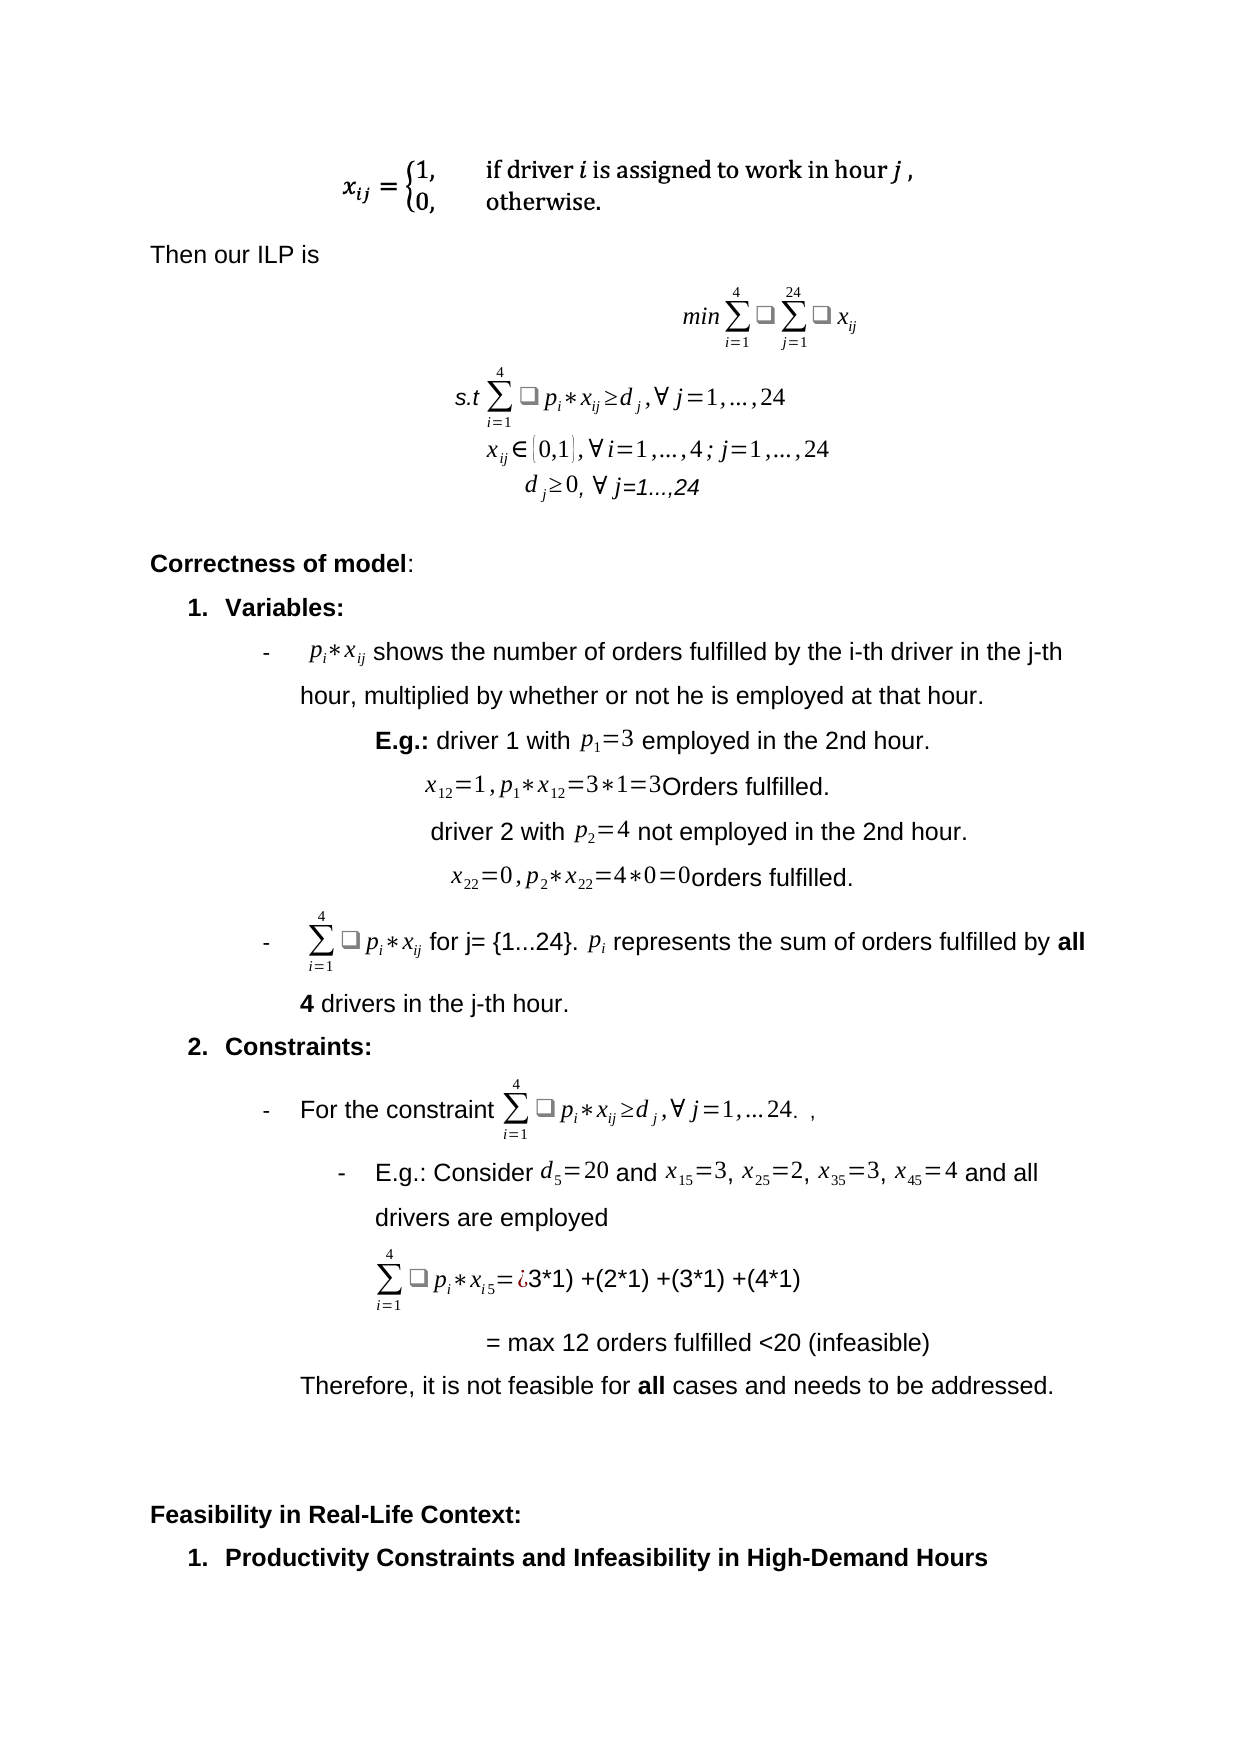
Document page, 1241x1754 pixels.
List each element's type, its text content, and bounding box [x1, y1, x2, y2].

text Then our ILP is [150, 240, 1090, 268]
text , =1...,24 [525, 471, 1090, 502]
list for j= {1...24}. represents the sum of orders fulfilled by all 4 drivers in the j-th hour. [262, 907, 1090, 1018]
list Productivity Constraints and Infeasibility in High-Demand Hours [187, 1543, 1090, 1572]
text 3*1) +(2*1) +(3*1) +(4*1) [375, 1246, 1090, 1313]
list Variables: [187, 592, 1090, 621]
text orders fulfilled. [375, 862, 1090, 893]
list For the constraint . , [262, 1075, 1090, 1143]
text Correctness of model: [150, 549, 1090, 578]
text Orders fulfilled. [375, 770, 1090, 802]
list Constraints: [187, 1032, 1090, 1061]
list E.g.: Consider and , , , and all drivers are employed [337, 1157, 1090, 1231]
text driver 2 with not employed in the 2nd hour. [375, 816, 1090, 847]
text = max 12 orders fulfilled <20 (infeasible) [375, 1327, 1090, 1356]
text Therefore, it is not feasible for all cases and needs to be addressed. [300, 1371, 1090, 1399]
text E.g.: driver 1 with employed in the 2nd hour. [375, 724, 1090, 756]
text Feasibility in Real-Life Context: [150, 1500, 1090, 1529]
picture [314, 150, 926, 227]
list shows the number of orders fulfilled by the i-th driver in the j-th hour, multiplied by whether or not he is employed at that hour. [262, 636, 1090, 710]
text s.t [150, 363, 1090, 431]
